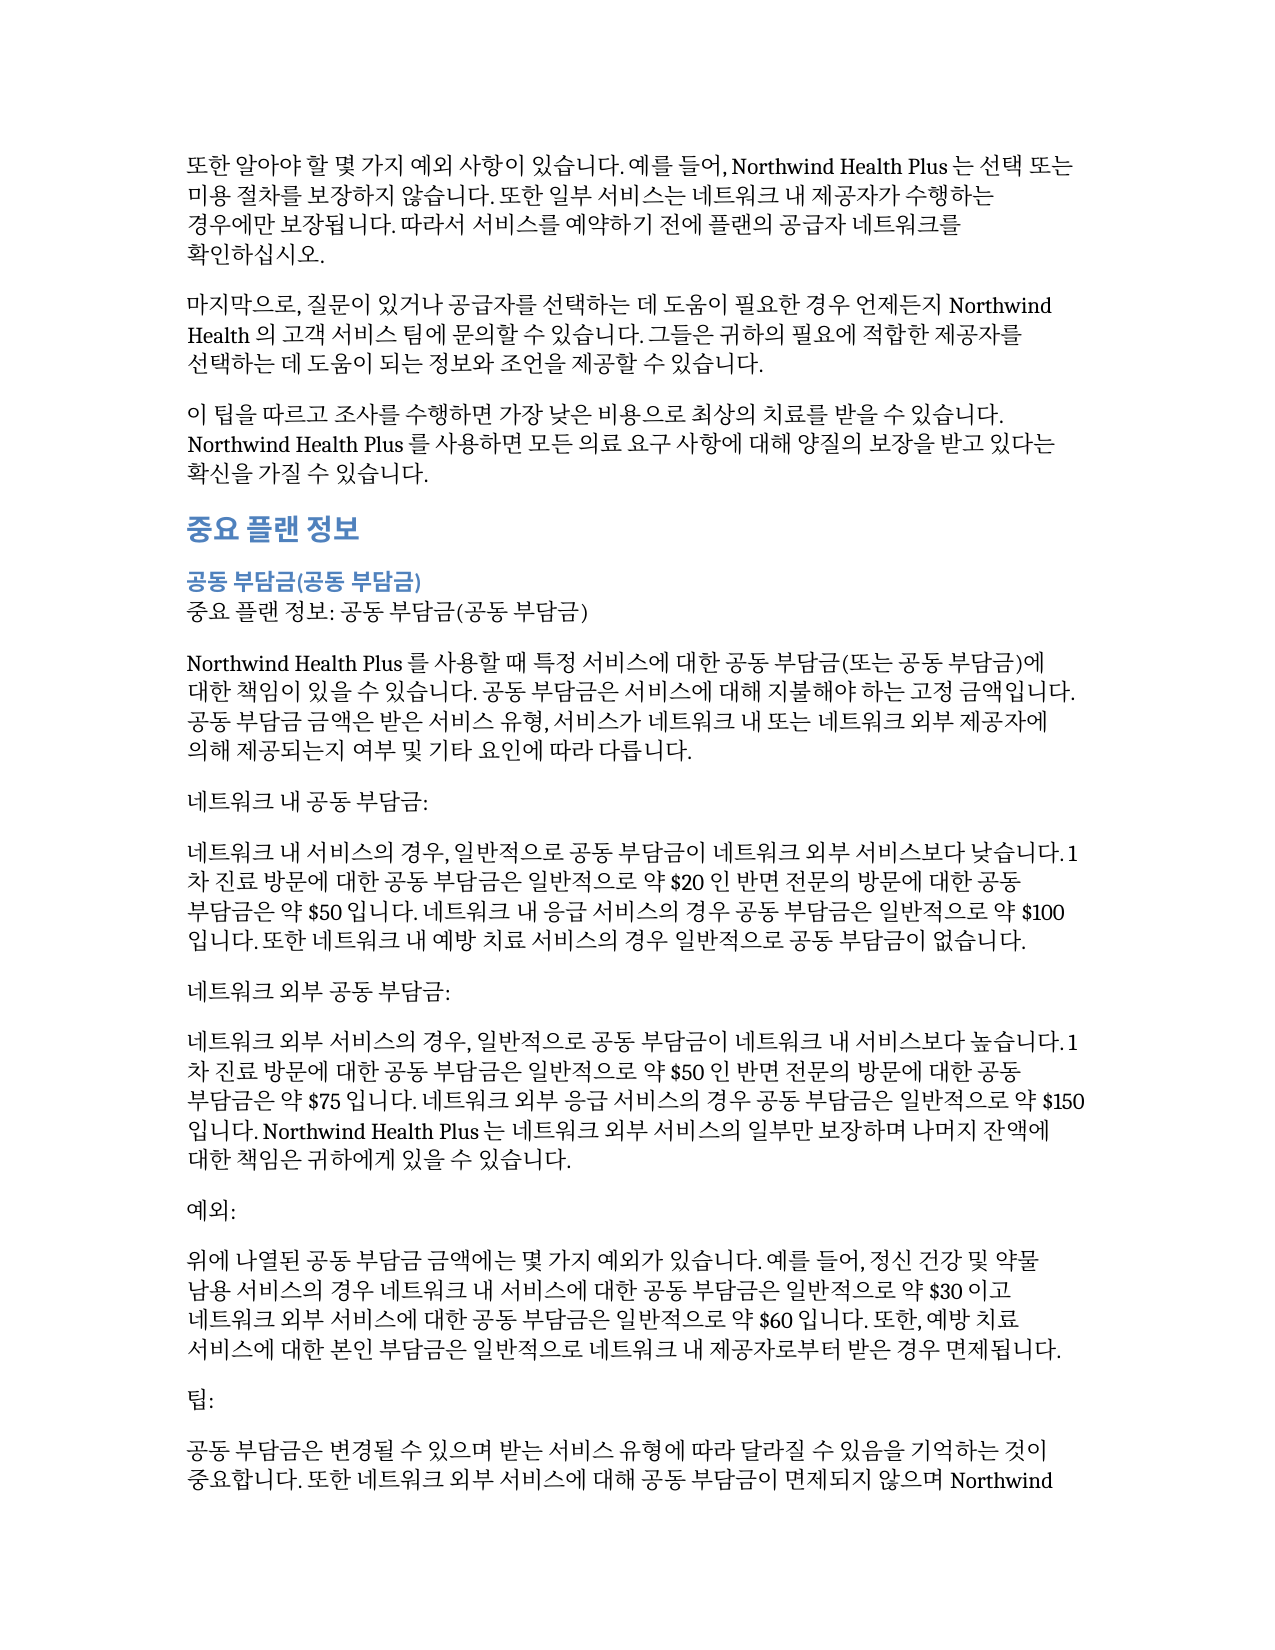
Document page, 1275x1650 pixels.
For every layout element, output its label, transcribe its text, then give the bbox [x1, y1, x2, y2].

text 팁: [186, 1388, 1087, 1414]
text 중요 플랜 정보: 공동 부담금(공동 부담금) [186, 600, 1087, 626]
text 네트워크 내 공동 부담금: [186, 790, 1087, 816]
text 네트워크 내 서비스의 경우, 일반적으로 공동 부담금이 네트워크 외부 서비스보다 낮습니다. 1차 진료 방문에 대한 공동 부담금은 일반적으로 약 $20인 반면 전문의 방문에 대한 공동 부담금은 약 $50입니다. 네트워크 내 응급 서비스의 경우 공동 부담금은 일반적으로 약 $100입니다. 또한 네트워크 내 예방 치료 서비스의 경우 일반적으로 공동 부담금이 없습니다. [186, 840, 1087, 955]
text 이 팁을 따르고 조사를 수행하면 가장 낮은 비용으로 최상의 치료를 받을 수 있습니다. Northwind Health Plus를 사용하면 모든 의료 요구 사항에 대해 양질의 보장을 받고 있다는 확신을 가질 수 있습니다. [186, 403, 1087, 488]
text 예외: [186, 1198, 1087, 1225]
text 네트워크 외부 공동 부담금: [186, 979, 1087, 1006]
text Northwind Health Plus를 사용할 때 특정 서비스에 대한 공동 부담금(또는 공동 부담금)에 대한 책임이 있을 수 있습니다. 공동 부담금은 서비스에 대해 지불해야 하는 고정 금액입니다. 공동 부담금 금액은 받은 서비스 유형, 서비스가 네트워크 내 또는 네트워크 외부 제공자에 의해 제공되는지 여부 및 기타 요인에 따라 다릅니다. [186, 651, 1087, 765]
subtitle 공동 부담금(공동 부담금) [186, 568, 977, 596]
text 또한 알아야 할 몇 가지 예외 사항이 있습니다. 예를 들어, Northwind Health Plus는 선택 또는 미용 절차를 보장하지 않습니다. 또한 일부 서비스는 네트워크 내 제공자가 수행하는 경우에만 보장됩니다. 따라서 서비스를 예약하기 전에 플랜의 공급자 네트워크를 확인하십시오. [186, 154, 1087, 269]
subtitle 중요 플랜 정보 [186, 512, 1088, 548]
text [186, 1439, 1087, 1495]
text 네트워크 외부 서비스의 경우, 일반적으로 공동 부담금이 네트워크 내 서비스보다 높습니다. 1차 진료 방문에 대한 공동 부담금은 일반적으로 약 $50인 반면 전문의 방문에 대한 공동 부담금은 약 $75입니다. 네트워크 외부 응급 서비스의 경우 공동 부담금은 일반적으로 약 $150입니다. Northwind Health Plus는 네트워크 외부 서비스의 일부만 보장하며 나머지 잔액에 대한 책임은 귀하에게 있을 수 있습니다. [186, 1030, 1087, 1174]
text 위에 나열된 공동 부담금 금액에는 몇 가지 예외가 있습니다. 예를 들어, 정신 건강 및 약물 남용 서비스의 경우 네트워크 내 서비스에 대한 공동 부담금은 일반적으로 약 $30이고 네트워크 외부 서비스에 대한 공동 부담금은 일반적으로 약 $60입니다. 또한, 예방 치료 서비스에 대한 본인 부담금은 일반적으로 네트워크 내 제공자로부터 받은 경우 면제됩니다. [186, 1249, 1087, 1364]
text 마지막으로, 질문이 있거나 공급자를 선택하는 데 도움이 필요한 경우 언제든지 Northwind Health의 고객 서비스 팀에 문의할 수 있습니다. 그들은 귀하의 필요에 적합한 제공자를 선택하는 데 도움이 되는 정보와 조언을 제공할 수 있습니다. [186, 293, 1087, 378]
